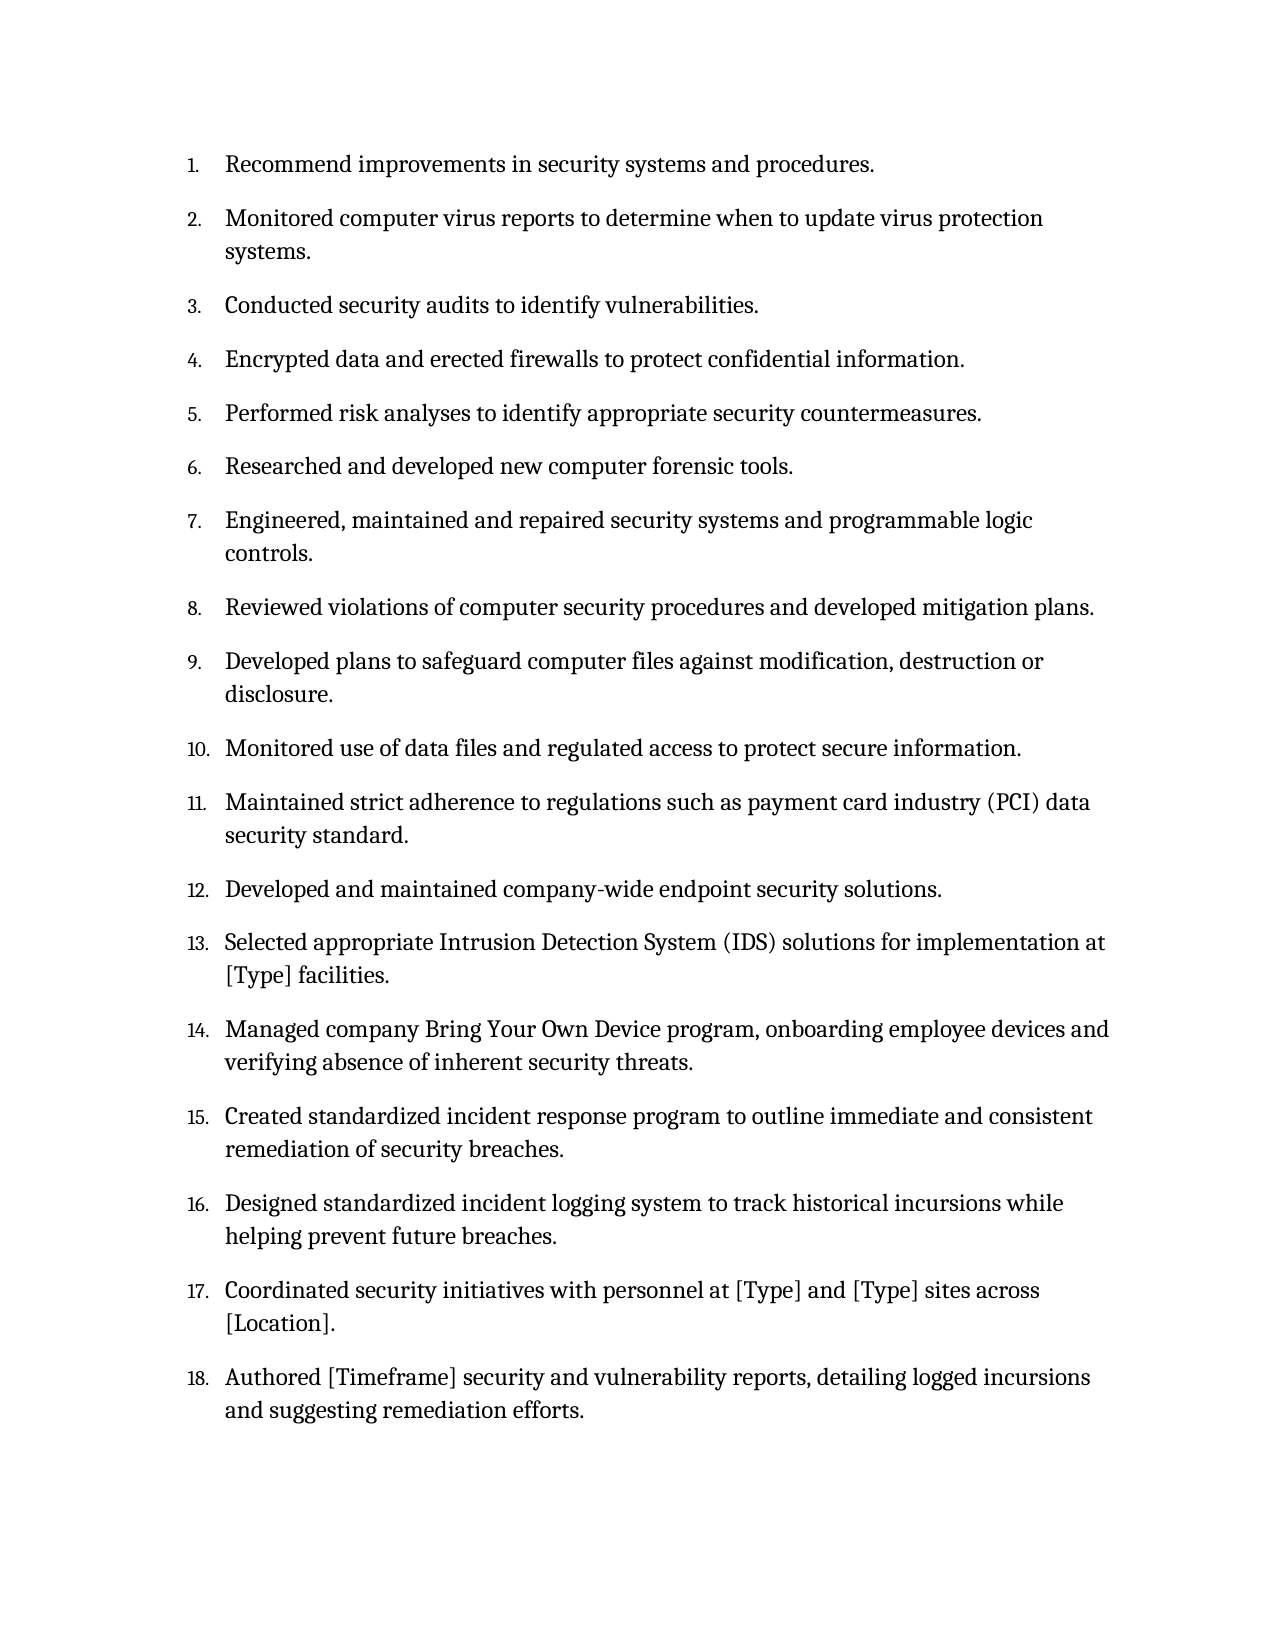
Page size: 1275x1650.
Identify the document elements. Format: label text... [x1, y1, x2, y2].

list Maintained strict adherence to regulations such as payment card industry (PCI) data security standard. [187, 788, 1125, 849]
list Developed and maintained company-wide endpoint security solutions. [187, 874, 1125, 903]
list Designed standardized incident logging system to track historical incursions while helping prevent future breaches. [187, 1189, 1125, 1251]
list Coordinated security initiatives with personnel at [Type] and [Type] sites across [Location]. [187, 1276, 1125, 1338]
list Monitored computer virus reports to determine when to update virus protection systems. [187, 204, 1125, 266]
list Performed risk analyses to identify appropriate security countermeasures. [187, 398, 1125, 427]
list Authored [Timeframe] security and vulnerability reports, detailing logged incursions and suggesting remediation efforts. [187, 1363, 1125, 1424]
list Monitored use of data files and regulated access to protect secure information. [187, 734, 1125, 762]
list Developed plans to safeguard computer files against modification, destruction or disclosure. [187, 647, 1125, 709]
list Conducted security audits to identify vulnerabilities. [187, 291, 1125, 319]
list Selected appropriate Intrusion Detection System (IDS) solutions for implementation at [Type] facilities. [187, 928, 1125, 990]
list Researched and developed new computer forensic tools. [187, 452, 1125, 481]
list Reviewed violations of computer security procedures and developed mitigation plans. [187, 593, 1125, 622]
list Encrypted data and erected firewalls to protect confidential information. [187, 344, 1125, 373]
list Engineered, maintained and repaired security systems and programmable logic controls. [187, 506, 1125, 568]
list Recommend improvements in security systems and procedures. [187, 150, 1125, 179]
list Managed company Bring Your Own Device program, onboarding employee devices and verifying absence of inherent security threats. [187, 1015, 1125, 1077]
list Created standardized incident response program to outline immediate and consistent remediation of security breaches. [187, 1102, 1125, 1164]
